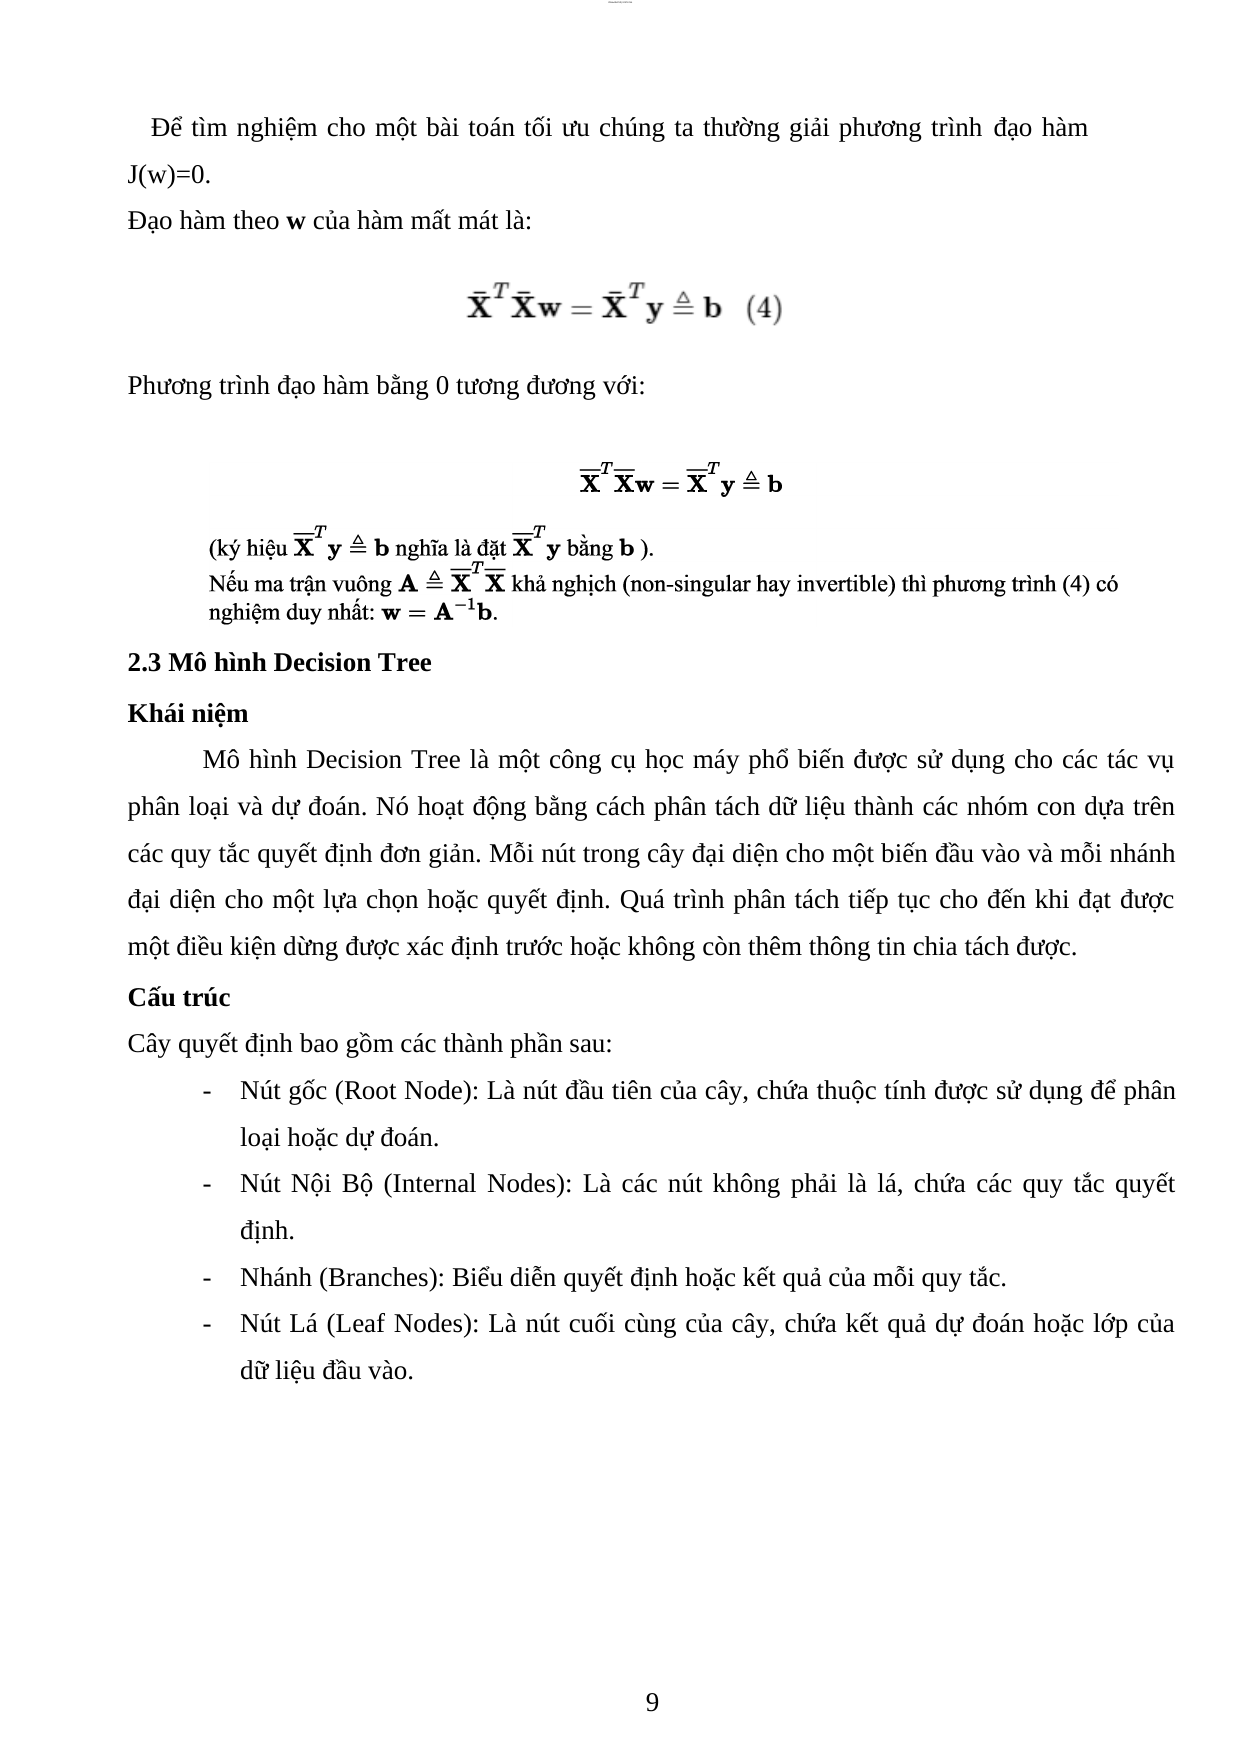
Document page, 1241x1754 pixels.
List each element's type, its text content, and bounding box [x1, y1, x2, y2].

text Đạo hàm theo w của hàm mất mát là: [127, 204, 1088, 236]
list Nút gốc (Root Node): Là nút đầu tiên của cây, chứa thuộc tính được sử dụng để phân loại hoặc dự đoán. [202, 1074, 1177, 1152]
list Nhánh (Branches): Biểu diễn quyết định hoặc kết quả của mỗi quy tắc. [202, 1261, 1177, 1292]
text Phương trình đạo hàm bằng 0 tương đương với: [127, 369, 1177, 400]
list Nút Nội Bộ (Internal Nodes): Là các nút không phải là lá, chứa các quy tắc quyết định. [202, 1167, 1177, 1245]
picture [429, 252, 876, 354]
picture [209, 462, 1120, 627]
subtitle 2.3 Mô hình Decision Tree [127, 646, 1177, 677]
subtitle Cấu trúc [127, 981, 1177, 1012]
subtitle Khái niệm [127, 697, 1177, 728]
text Để tìm nghiệm cho một bài toán tối ưu chúng ta thường giải phương trình đạo hàm J(w)=0. [127, 111, 1088, 189]
list Nút Lá (Leaf Nodes): Là nút cuối cùng của cây, chứa kết quả dự đoán hoặc lớp của dữ liệu đầu vào. [202, 1307, 1177, 1385]
text Cây quyết định bao gồm các thành phần sau: [127, 1027, 1177, 1059]
text Mô hình Decision Tree là một công cụ học máy phổ biến được sử dụng cho các tác vụ phân loại và dự đoán. Nó hoạt động bằng cách phân tách dữ liệu thành các nhóm con dựa trên các quy tắc quyết định đơn giản. Mỗi nút trong cây đại diện cho một biến đầu vào và mỗi nhánh đại diện cho một lựa chọn hoặc quyết định. Quá trình phân tách tiếp tục cho đến khi đạt được một điều kiện dừng được xác định trước hoặc không còn thêm thông tin chia tách được. [127, 743, 1177, 961]
